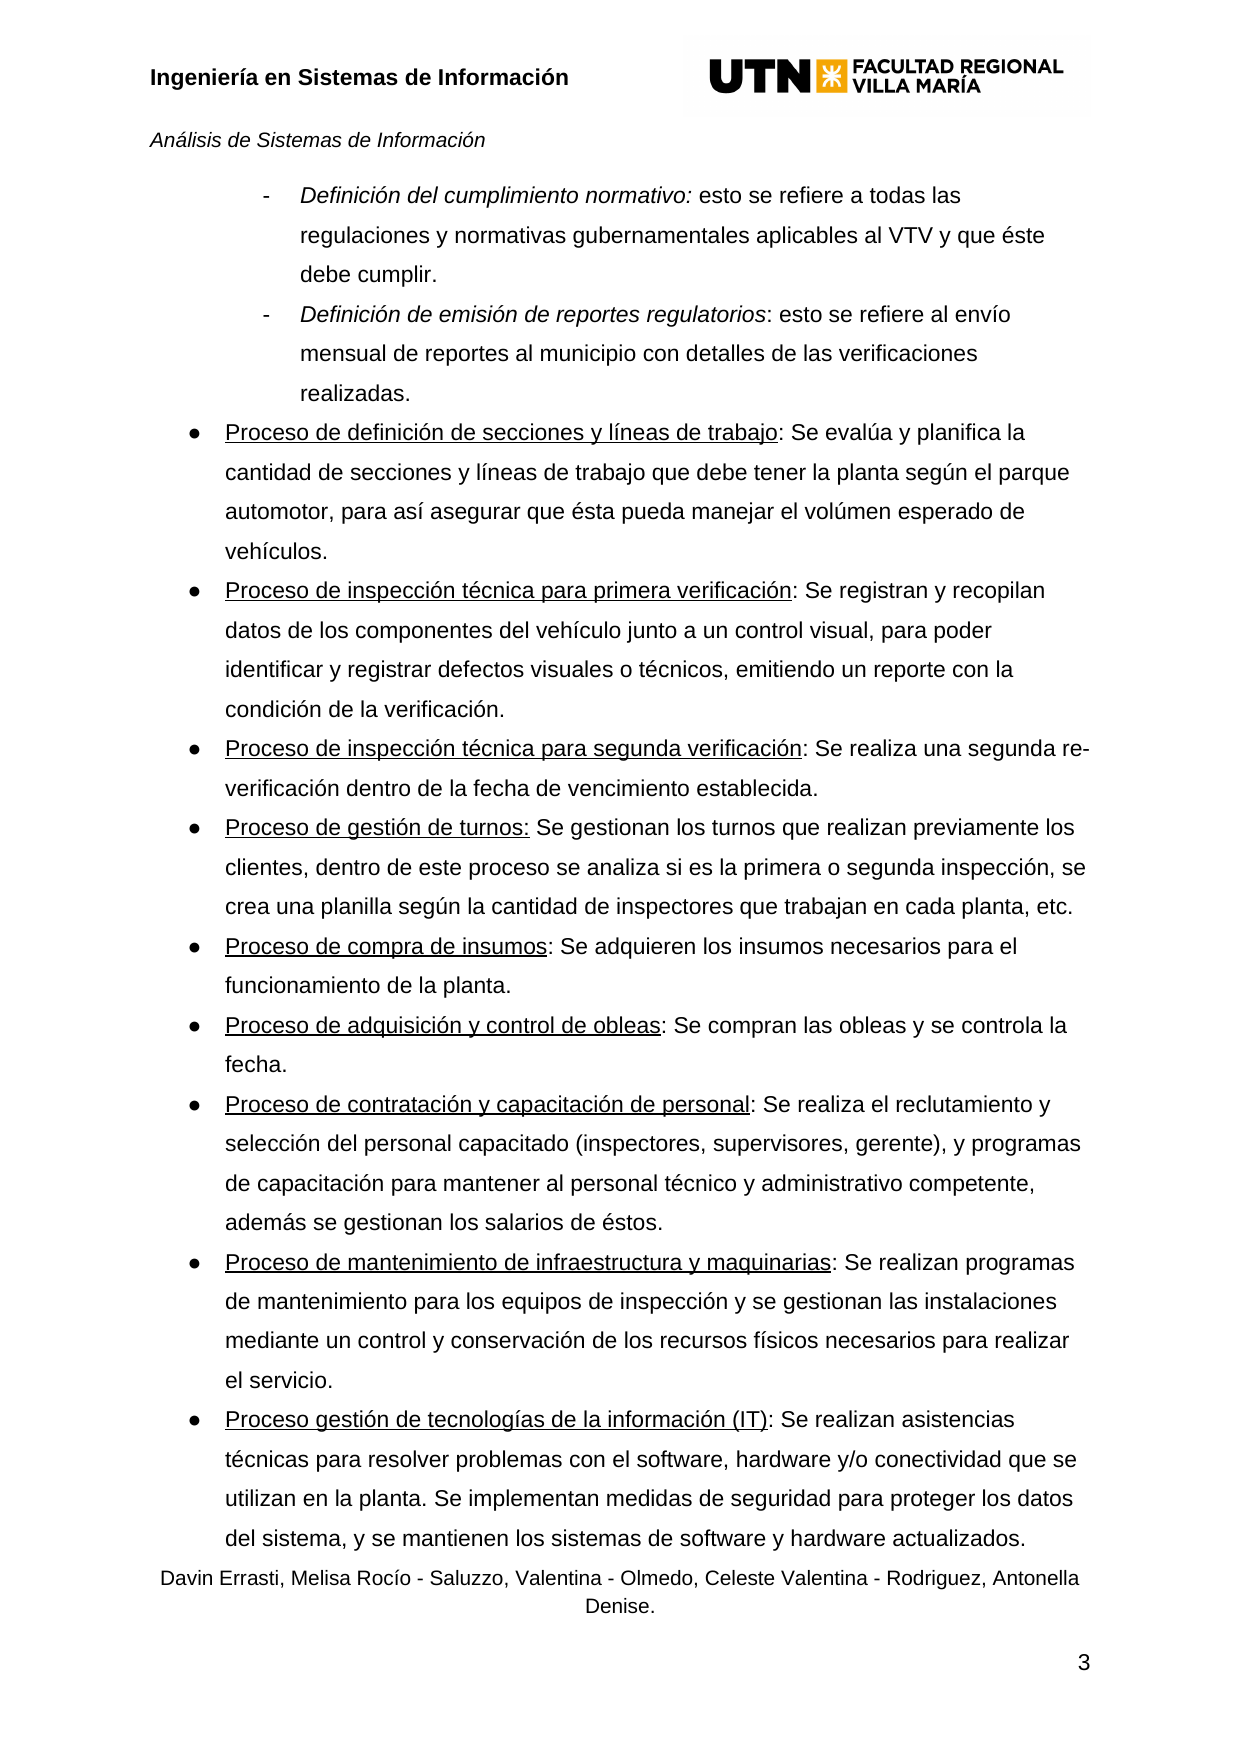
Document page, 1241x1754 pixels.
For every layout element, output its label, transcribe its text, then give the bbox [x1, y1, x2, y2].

list Proceso de inspección técnica para segunda verificación: Se realiza una segunda re-verificación dentro de la fecha de vencimiento establecida. [187, 735, 1090, 801]
list Proceso de adquisición y control de obleas: Se compran las obleas y se controla la fecha. [187, 1012, 1090, 1077]
list Proceso de definición de secciones y líneas de trabajo: Se evalúa y planifica la cantidad de secciones y líneas de trabajo que debe tener la planta según el parque automotor, para así asegurar que ésta pueda manejar el volúmen esperado de vehículos. [187, 419, 1090, 564]
list Definición de emisión de reportes regulatorios: esto se refiere al envío mensual de reportes al municipio con detalles de las verificaciones realizadas. [262, 301, 1090, 406]
list Proceso de compra de insumos: Se adquieren los insumos necesarios para el funcionamiento de la planta. [187, 933, 1090, 998]
list Definición del cumplimiento normativo: esto se refiere a todas las regulaciones y normativas gubernamentales aplicables al VTV y que éste debe cumplir. [262, 182, 1090, 288]
list Proceso de gestión de turnos: Se gestionan los turnos que realizan previamente los clientes, dentro de este proceso se analiza si es la primera o segunda inspección, se crea una planilla según la cantidad de inspectores que trabajan en cada planta, etc. [187, 814, 1090, 919]
list Proceso de inspección técnica para primera verificación: Se registran y recopilan datos de los componentes del vehículo junto a un control visual, para poder identificar y registrar defectos visuales o técnicos, emitiendo un reporte con la condición de la verificación. [187, 577, 1090, 722]
picture [682, 35, 1091, 117]
